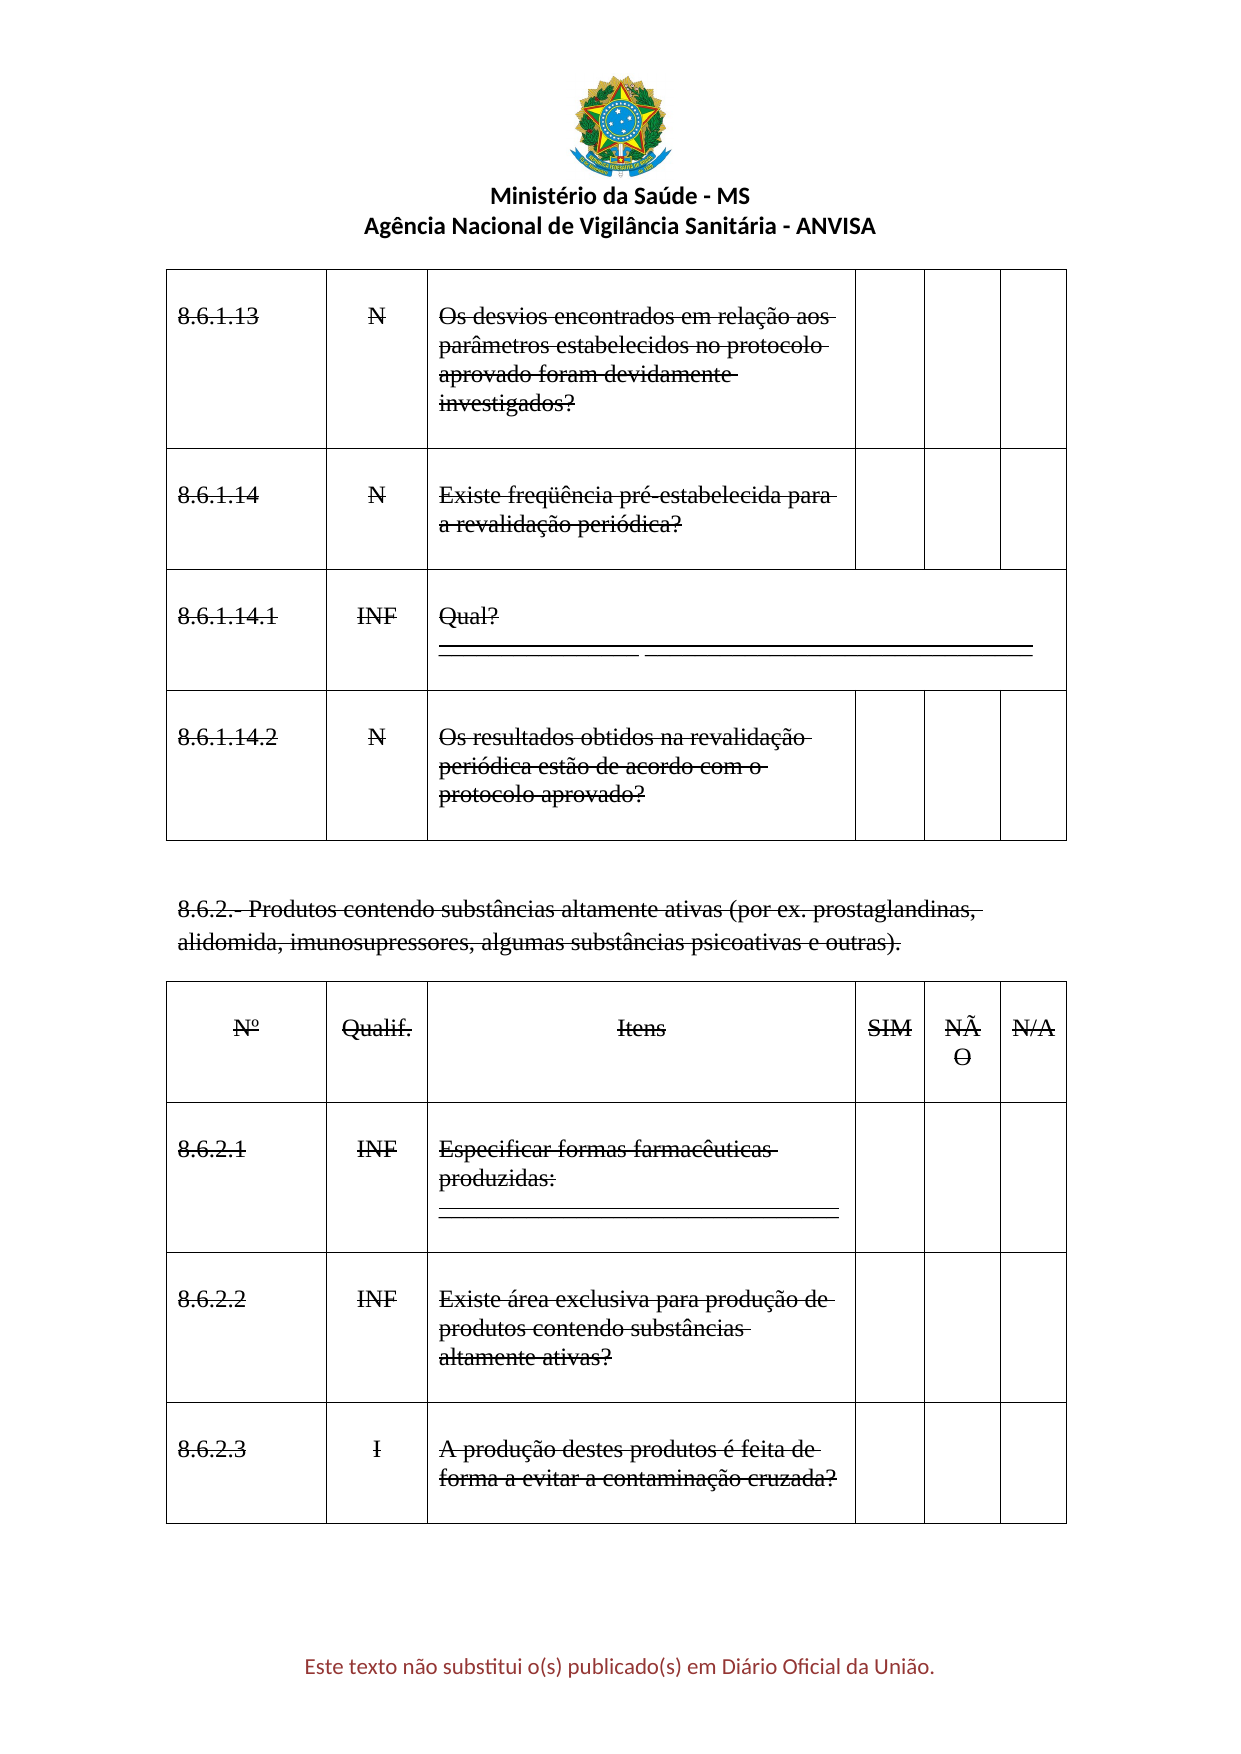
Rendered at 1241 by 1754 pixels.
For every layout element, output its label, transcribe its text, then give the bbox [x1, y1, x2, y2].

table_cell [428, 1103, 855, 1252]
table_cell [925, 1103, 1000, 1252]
text 8.6.2.- Produtos contendo substâncias altamente ativas (por ex. prostaglandinas, alidomida, imunosupressores, algumas substâncias psicoativas e outras). [177, 894, 1063, 956]
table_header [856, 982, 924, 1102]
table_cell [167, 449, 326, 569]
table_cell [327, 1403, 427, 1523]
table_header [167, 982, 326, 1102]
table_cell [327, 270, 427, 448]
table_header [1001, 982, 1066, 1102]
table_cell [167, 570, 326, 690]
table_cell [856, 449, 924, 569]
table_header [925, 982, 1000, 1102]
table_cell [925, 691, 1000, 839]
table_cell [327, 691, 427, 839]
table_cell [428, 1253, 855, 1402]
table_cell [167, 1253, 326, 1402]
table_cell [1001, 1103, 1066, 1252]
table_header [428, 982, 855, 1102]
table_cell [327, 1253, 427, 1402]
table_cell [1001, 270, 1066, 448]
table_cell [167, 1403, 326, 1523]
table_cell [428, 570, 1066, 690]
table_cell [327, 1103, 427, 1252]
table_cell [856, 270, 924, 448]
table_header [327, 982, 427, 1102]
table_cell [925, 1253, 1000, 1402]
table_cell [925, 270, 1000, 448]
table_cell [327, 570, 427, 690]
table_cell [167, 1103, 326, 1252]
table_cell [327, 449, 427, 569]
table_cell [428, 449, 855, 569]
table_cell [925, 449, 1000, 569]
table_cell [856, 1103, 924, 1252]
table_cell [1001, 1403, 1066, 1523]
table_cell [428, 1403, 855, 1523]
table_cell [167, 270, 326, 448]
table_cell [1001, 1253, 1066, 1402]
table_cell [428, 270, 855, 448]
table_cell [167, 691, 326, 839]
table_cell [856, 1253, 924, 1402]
picture [566, 73, 674, 180]
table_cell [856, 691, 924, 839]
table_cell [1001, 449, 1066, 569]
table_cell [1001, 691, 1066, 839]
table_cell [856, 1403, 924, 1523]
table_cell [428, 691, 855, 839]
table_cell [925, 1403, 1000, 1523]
